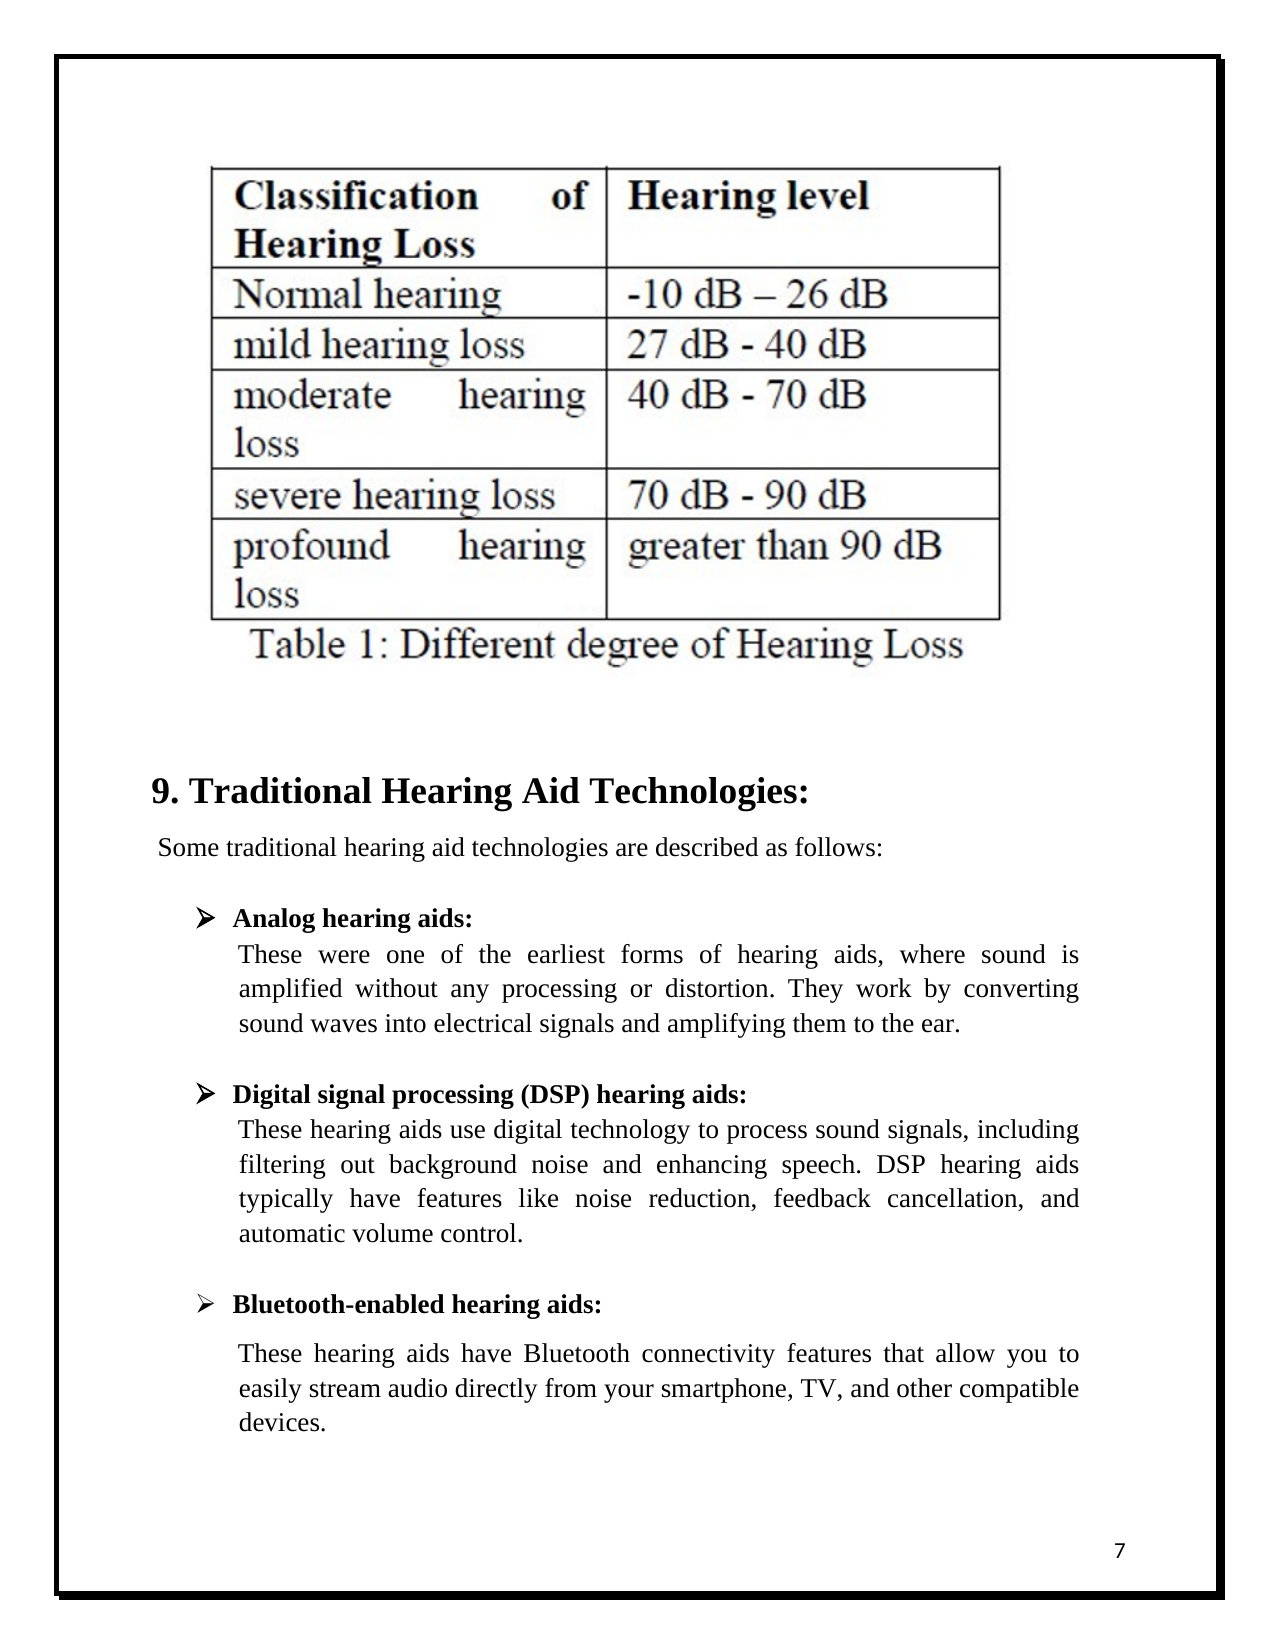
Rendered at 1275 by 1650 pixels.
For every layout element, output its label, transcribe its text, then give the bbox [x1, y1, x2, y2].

text These hearing aids use digital technology to process sound signals, including filtering out background noise and enhancing speech. DSP hearing aids typically have features like noise reduction, feedback cancellation, and automatic volume control. [238, 1113, 1081, 1248]
text These hearing aids have Bluetooth connectivity features that allow you to easily stream audio directly from your smartphone, TV, and other compatible devices. [238, 1337, 1081, 1437]
text These were one of the earliest forms of hearing aids, where sound is amplified without any processing or distortion. They work by converting sound waves into electrical signals and amplifying them to the ear. [238, 938, 1081, 1038]
text Some traditional hearing aid technologies are described as follows: [157, 831, 1081, 862]
picture [186, 150, 1029, 679]
list Analog hearing aids: [195, 902, 1081, 933]
subtitle Bluetooth-enabled hearing aids: [195, 1288, 1125, 1319]
list Digital signal processing (DSP) hearing aids: [195, 1078, 1081, 1109]
subtitle 9. Traditional Hearing Aid Technologies: [151, 769, 1081, 812]
